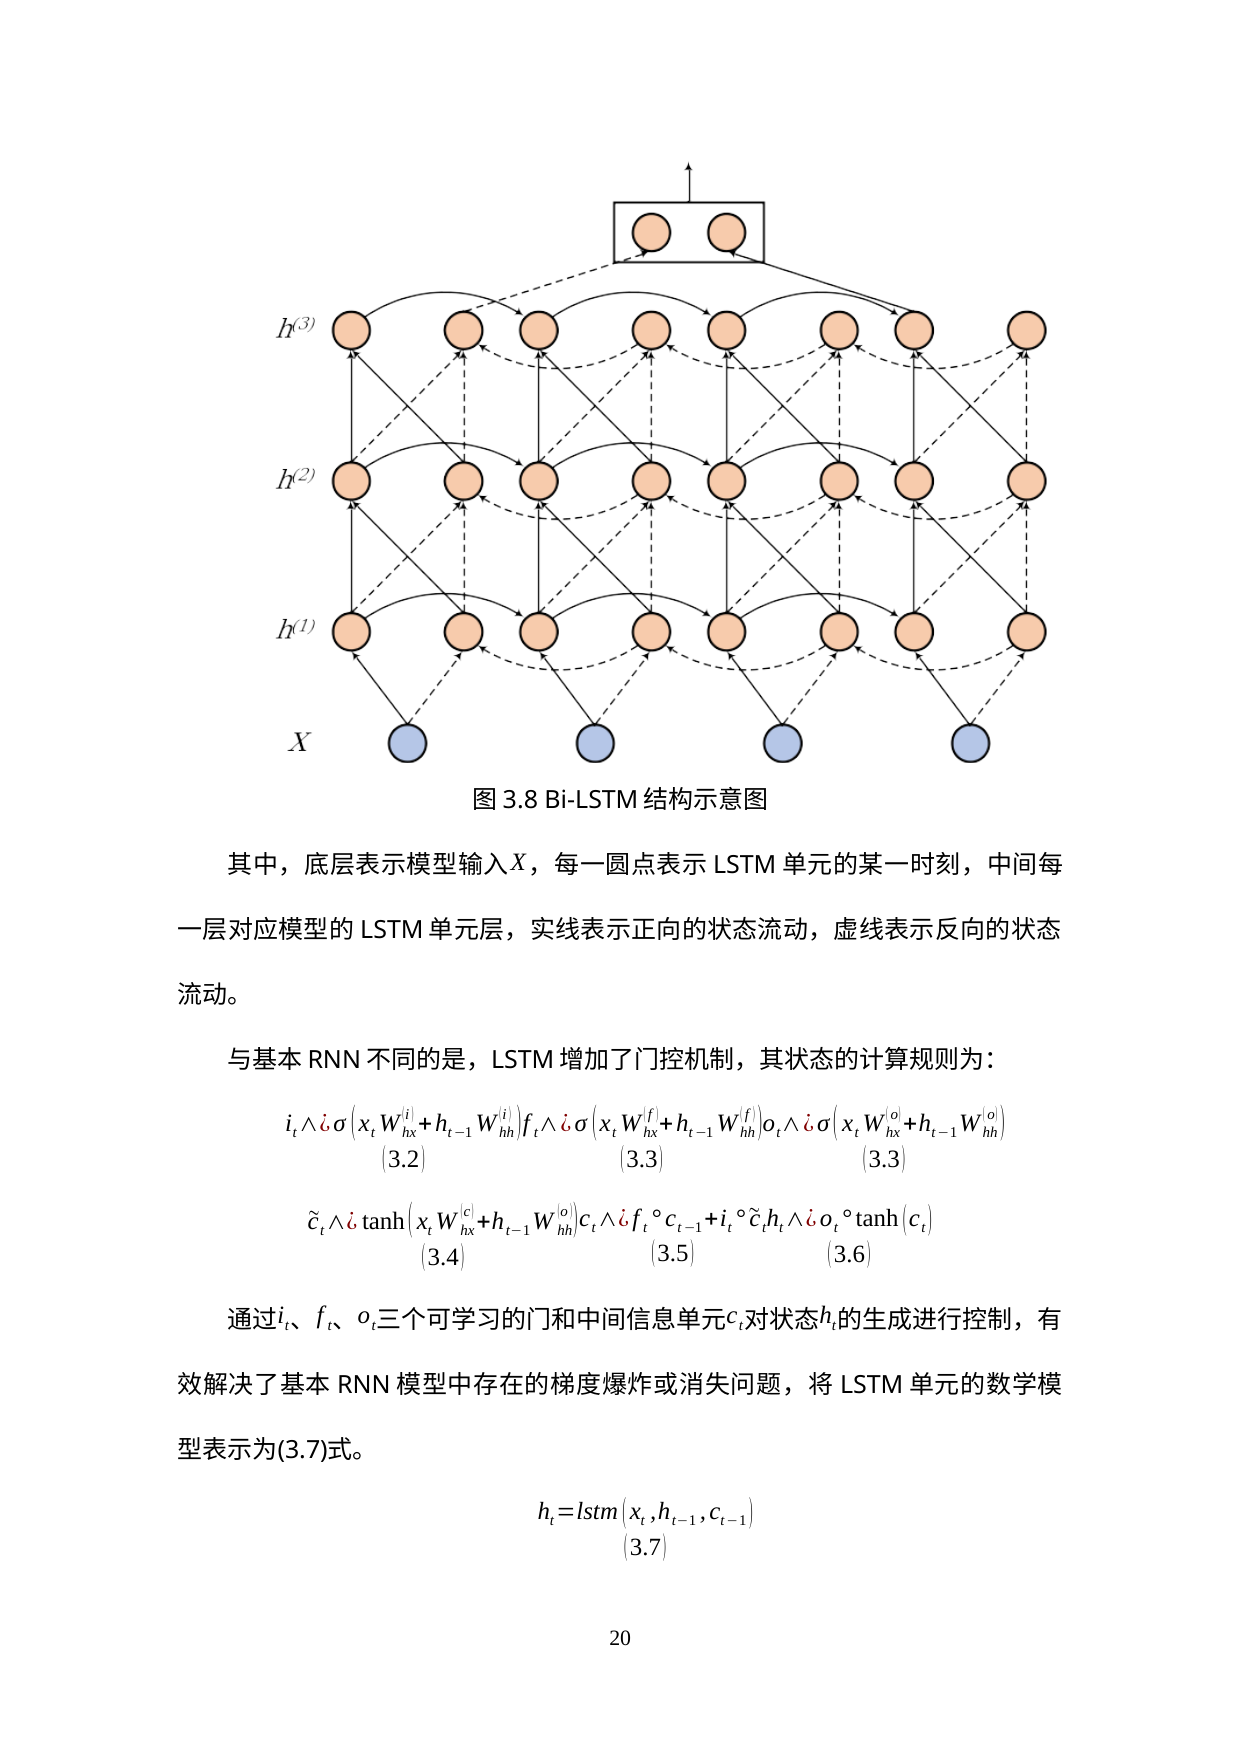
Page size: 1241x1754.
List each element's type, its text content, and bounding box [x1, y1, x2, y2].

text 通过、、三个可学习的门和中间信息单元对状态的生成进行控制，有效解决了基本RNN模型中存在的梯度爆炸或消失问题，将LSTM单元的数学模型表示为(3.7)式。 [177, 1285, 1063, 1480]
text 其中，底层表示模型输入，每一圆点表示LSTM单元的某一时刻，中间每一层对应模型的LSTM单元层，实线表示正向的状态流动，虚线表示反向的状态流动。 [177, 830, 1063, 1025]
text 与基本RNN不同的是，LSTM增加了门控机制，其状态的计算规则为： [177, 1025, 1063, 1090]
